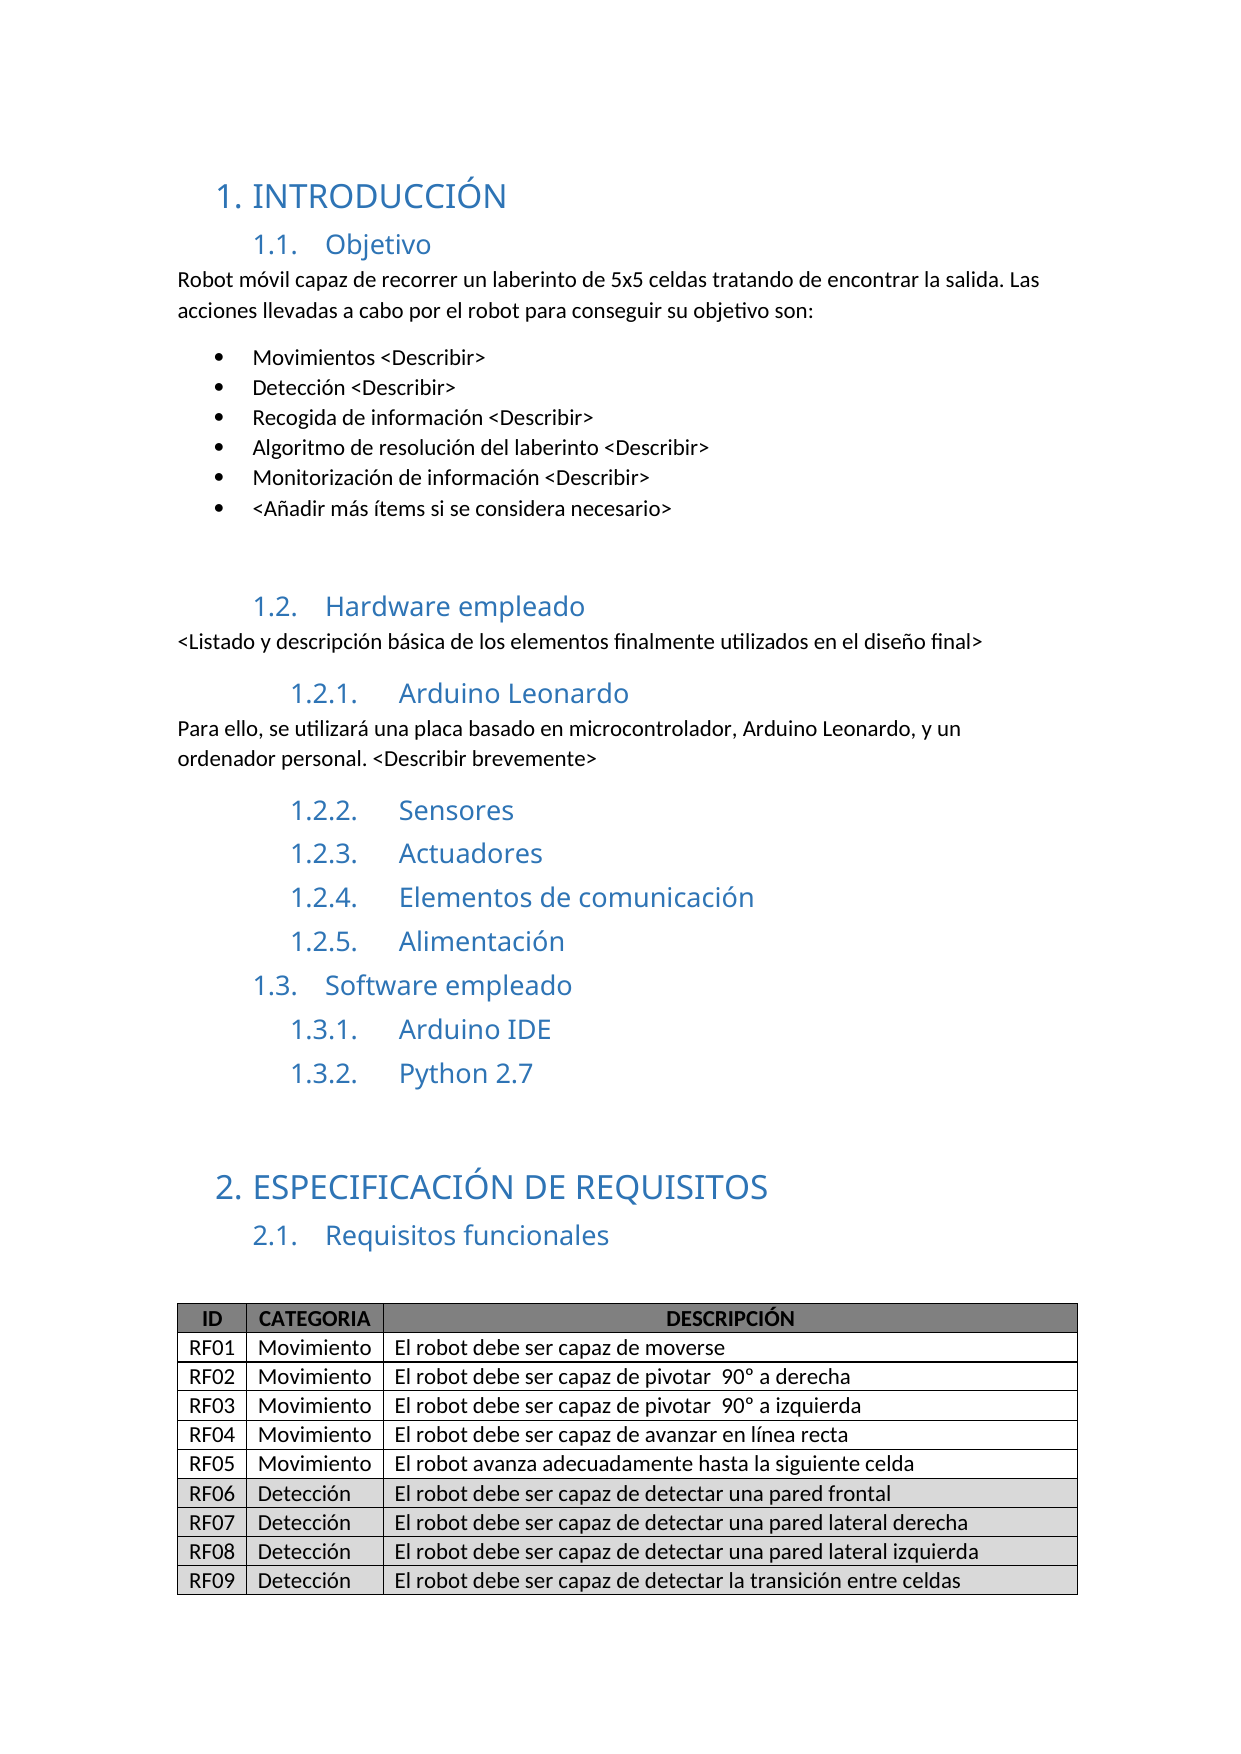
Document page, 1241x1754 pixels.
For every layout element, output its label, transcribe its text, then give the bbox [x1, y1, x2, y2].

list Recogida de información <Describir> [215, 403, 1063, 431]
list <Añadir más ítems si se considera necesario> [215, 494, 1063, 522]
table_cell El robot debe ser capaz de detectar una pared lateral izquierda [384, 1537, 1077, 1565]
table_cell Movimiento [247, 1363, 383, 1390]
table_cell El robot debe ser capaz de pivotar 90º a derecha [384, 1363, 1077, 1390]
table_cell El robot debe ser capaz de moverse [384, 1333, 1077, 1361]
subtitle Objetivo [252, 226, 1063, 263]
list Detección <Describir> [215, 373, 1063, 401]
table_cell Movimiento [247, 1450, 383, 1478]
text <Listado y descripción básica de los elementos finalmente utilizados en el diseño final> [177, 627, 1063, 655]
table_cell RF06 [178, 1479, 246, 1507]
table_cell RF03 [178, 1391, 246, 1419]
table_cell RF08 [178, 1537, 246, 1565]
subtitle ESPECIFICACIÓN DE REQUISITOS [215, 1163, 1063, 1209]
text Robot móvil capaz de recorrer un laberinto de 5x5 celdas tratando de encontrar la salida. Las acciones llevadas a cabo por el robot para conseguir su objetivo son: [177, 266, 1063, 324]
table_cell RF09 [178, 1566, 246, 1594]
table_cell El robot debe ser capaz de pivotar 90º a izquierda [384, 1391, 1077, 1419]
table_cell RF04 [178, 1421, 246, 1448]
table_header CATEGORIA [247, 1304, 383, 1332]
subtitle Requisitos funcionales [252, 1217, 1063, 1253]
table_cell El robot avanza adecuadamente hasta la siguiente celda [384, 1450, 1077, 1478]
subtitle Alimentación [290, 923, 1063, 960]
text Para ello, se utilizará una placa basado en microcontrolador, Arduino Leonardo, y un ordenador personal. <Describir brevemente> [177, 714, 1063, 772]
table_cell Movimiento [247, 1421, 383, 1448]
subtitle INTRODUCCIÓN [215, 173, 1063, 218]
list Monitorización de información <Describir> [215, 463, 1063, 491]
list Movimientos <Describir> [215, 343, 1063, 371]
table_cell Movimiento [247, 1391, 383, 1419]
subtitle Software empleado [252, 967, 1063, 1004]
subtitle Actuadores [290, 835, 1063, 872]
subtitle Elementos de comunicación [290, 879, 1063, 916]
table_cell RF01 [178, 1333, 246, 1361]
table_cell Detección [247, 1537, 383, 1565]
table_cell RF05 [178, 1450, 246, 1478]
table_cell El robot debe ser capaz de detectar la transición entre celdas [384, 1566, 1077, 1594]
subtitle Hardware empleado [252, 587, 1063, 624]
table_cell Detección [247, 1566, 383, 1594]
subtitle Arduino Leonardo [290, 674, 1063, 711]
table_cell RF07 [178, 1508, 246, 1536]
list Algoritmo de resolución del laberinto <Describir> [215, 433, 1063, 461]
table_cell Movimiento [247, 1333, 383, 1361]
table_cell RF02 [178, 1363, 246, 1390]
table_header ID [178, 1304, 246, 1332]
table_cell El robot debe ser capaz de detectar una pared frontal [384, 1479, 1077, 1507]
subtitle Arduino IDE [290, 1011, 1063, 1048]
subtitle Python 2.7 [290, 1055, 1063, 1092]
table_cell El robot debe ser capaz de avanzar en línea recta [384, 1421, 1077, 1448]
table_cell Detección [247, 1508, 383, 1536]
table_cell El robot debe ser capaz de detectar una pared lateral derecha [384, 1508, 1077, 1536]
table_cell Detección [247, 1479, 383, 1507]
subtitle Sensores [290, 791, 1063, 828]
table_header DESCRIPCIÓN [384, 1304, 1077, 1332]
